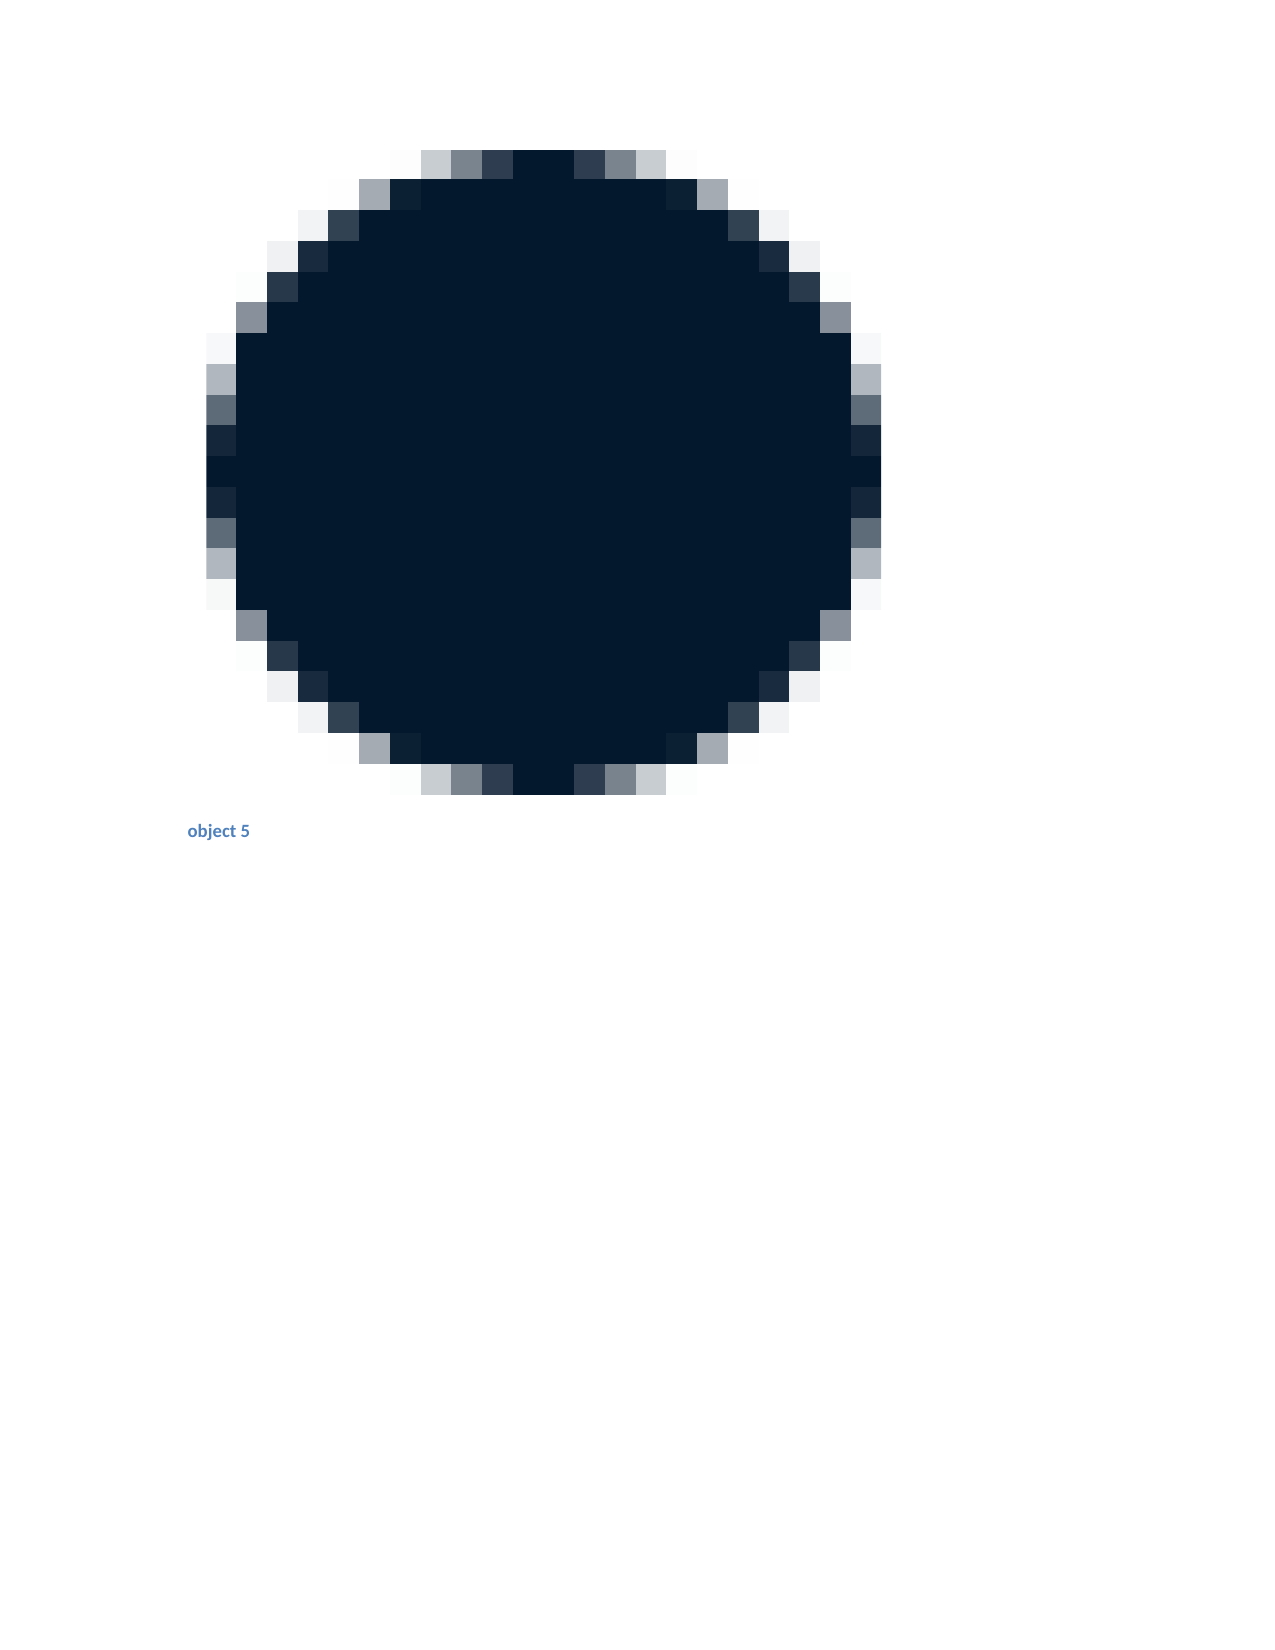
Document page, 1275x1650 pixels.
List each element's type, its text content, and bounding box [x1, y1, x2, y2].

picture [206, 150, 882, 795]
text object 5 [187, 819, 1087, 842]
